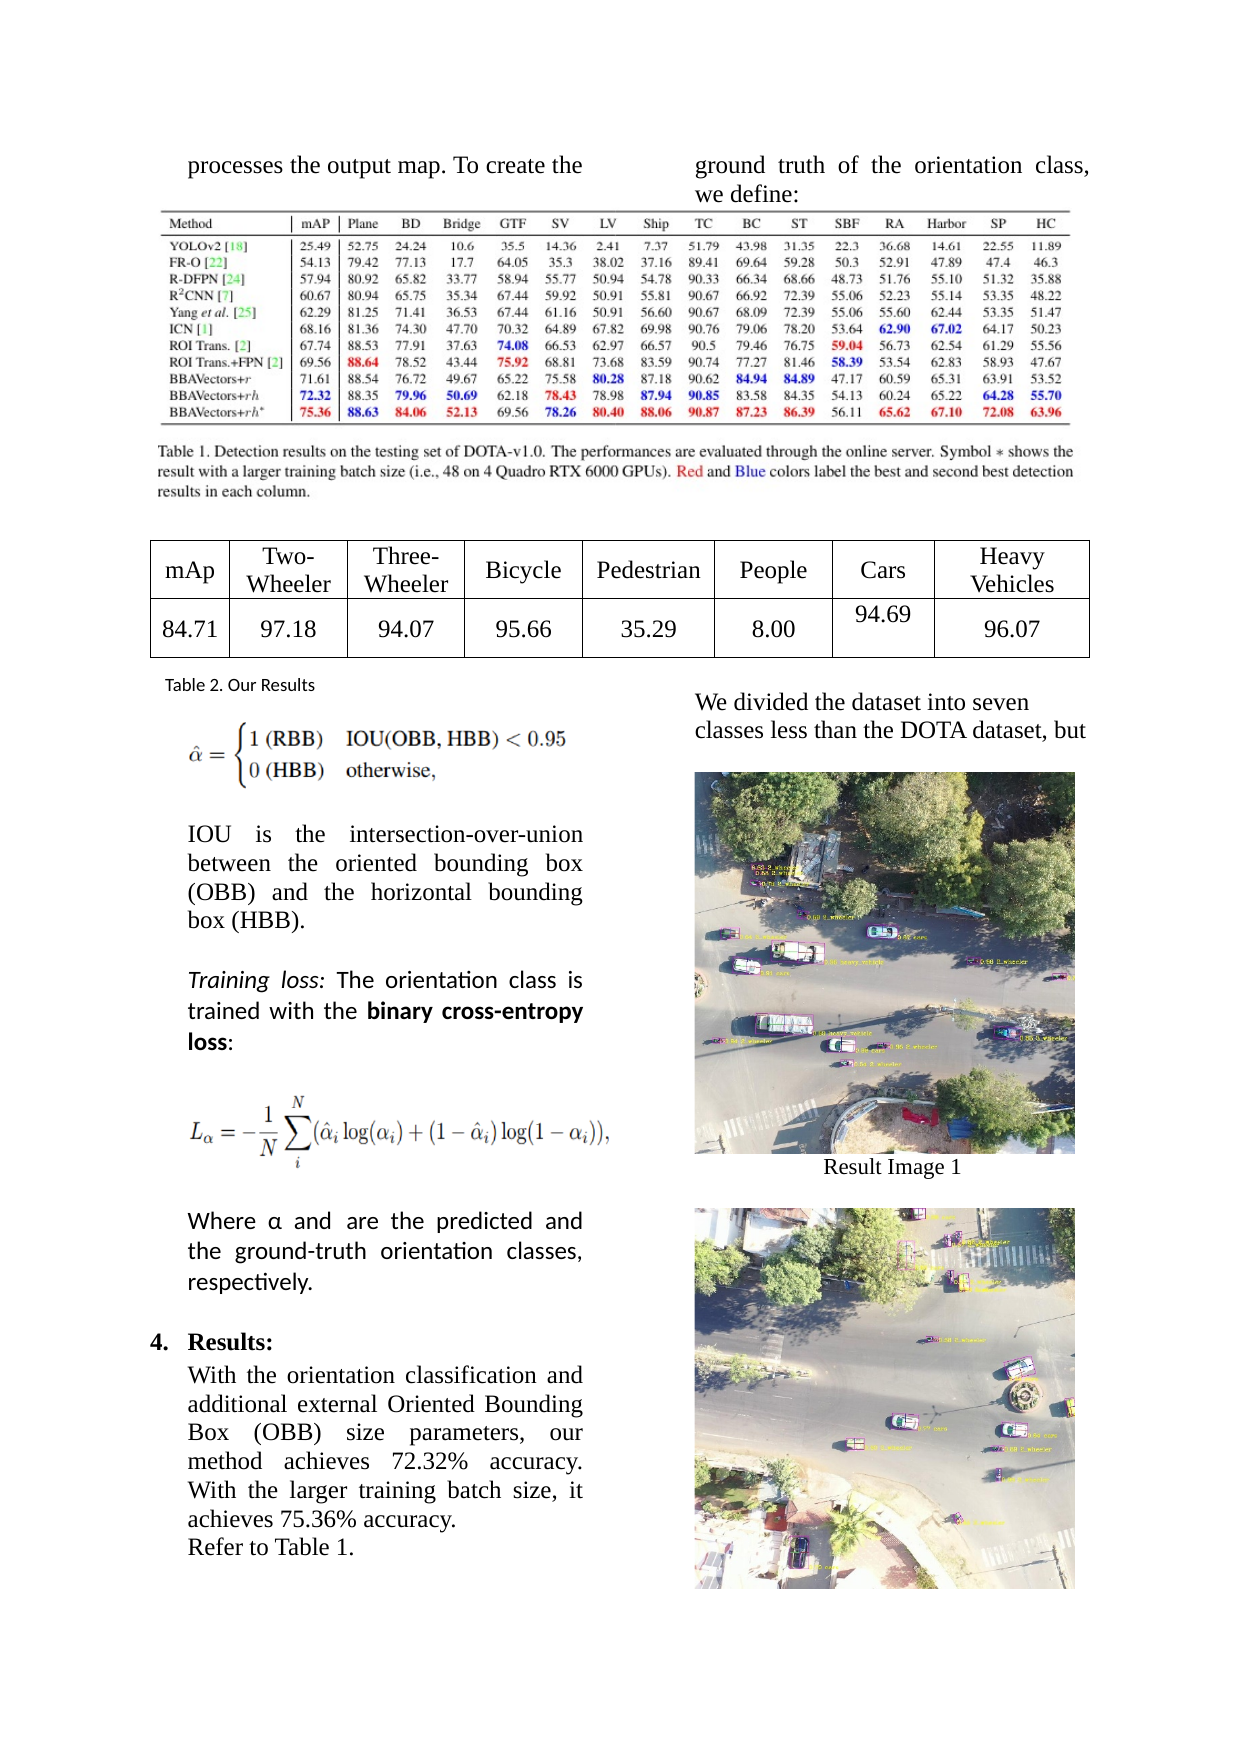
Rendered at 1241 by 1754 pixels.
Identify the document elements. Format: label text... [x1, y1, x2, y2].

table_cell 84.71 [151, 599, 229, 657]
table_header mAp [151, 541, 229, 598]
table_cell 94.07 [348, 599, 464, 657]
table_cell 35.29 [583, 599, 714, 657]
picture [694, 772, 1075, 1154]
table_cell 97.18 [230, 599, 347, 657]
list Refer to Table 1. [187, 1532, 583, 1561]
table_cell 96.07 [935, 599, 1089, 657]
picture [694, 1208, 1075, 1589]
list With the orientation classification and additional external Oriented Bounding Box (OBB) size parameters, our method achieves 72.32% accuracy. With the larger training batch size, it achieves 75.36% accuracy. [187, 1360, 583, 1532]
table_header Pedestrian [583, 541, 714, 598]
text Result Image 1 [694, 1153, 1090, 1180]
table_header Bicycle [465, 541, 582, 598]
list Results: [150, 1327, 583, 1356]
table_header Two-Wheeler [230, 541, 347, 598]
picture [187, 715, 567, 791]
list Where α and are the predicted and the ground-truth orientation classes, respectively. [187, 1205, 583, 1296]
table_cell 8.00 [715, 599, 832, 657]
text We divided the dataset into seven classes less than the DOTA dataset, but [694, 687, 1090, 744]
table_header People [715, 541, 832, 598]
table_cell 94.69 [833, 599, 934, 657]
table_cell 95.66 [465, 599, 582, 657]
picture [158, 207, 1083, 511]
list IOU is the intersection-over-union between the oriented bounding box (OBB) and the horizontal bounding box (HBB). [187, 819, 583, 934]
list Training loss: The orientation class is trained with the binary cross-entropy loss: [187, 965, 583, 1056]
picture [187, 1086, 620, 1175]
table_header Heavy Vehicles [935, 541, 1089, 598]
table_header Cars [833, 541, 934, 598]
table_header Three- Wheeler [348, 541, 464, 598]
